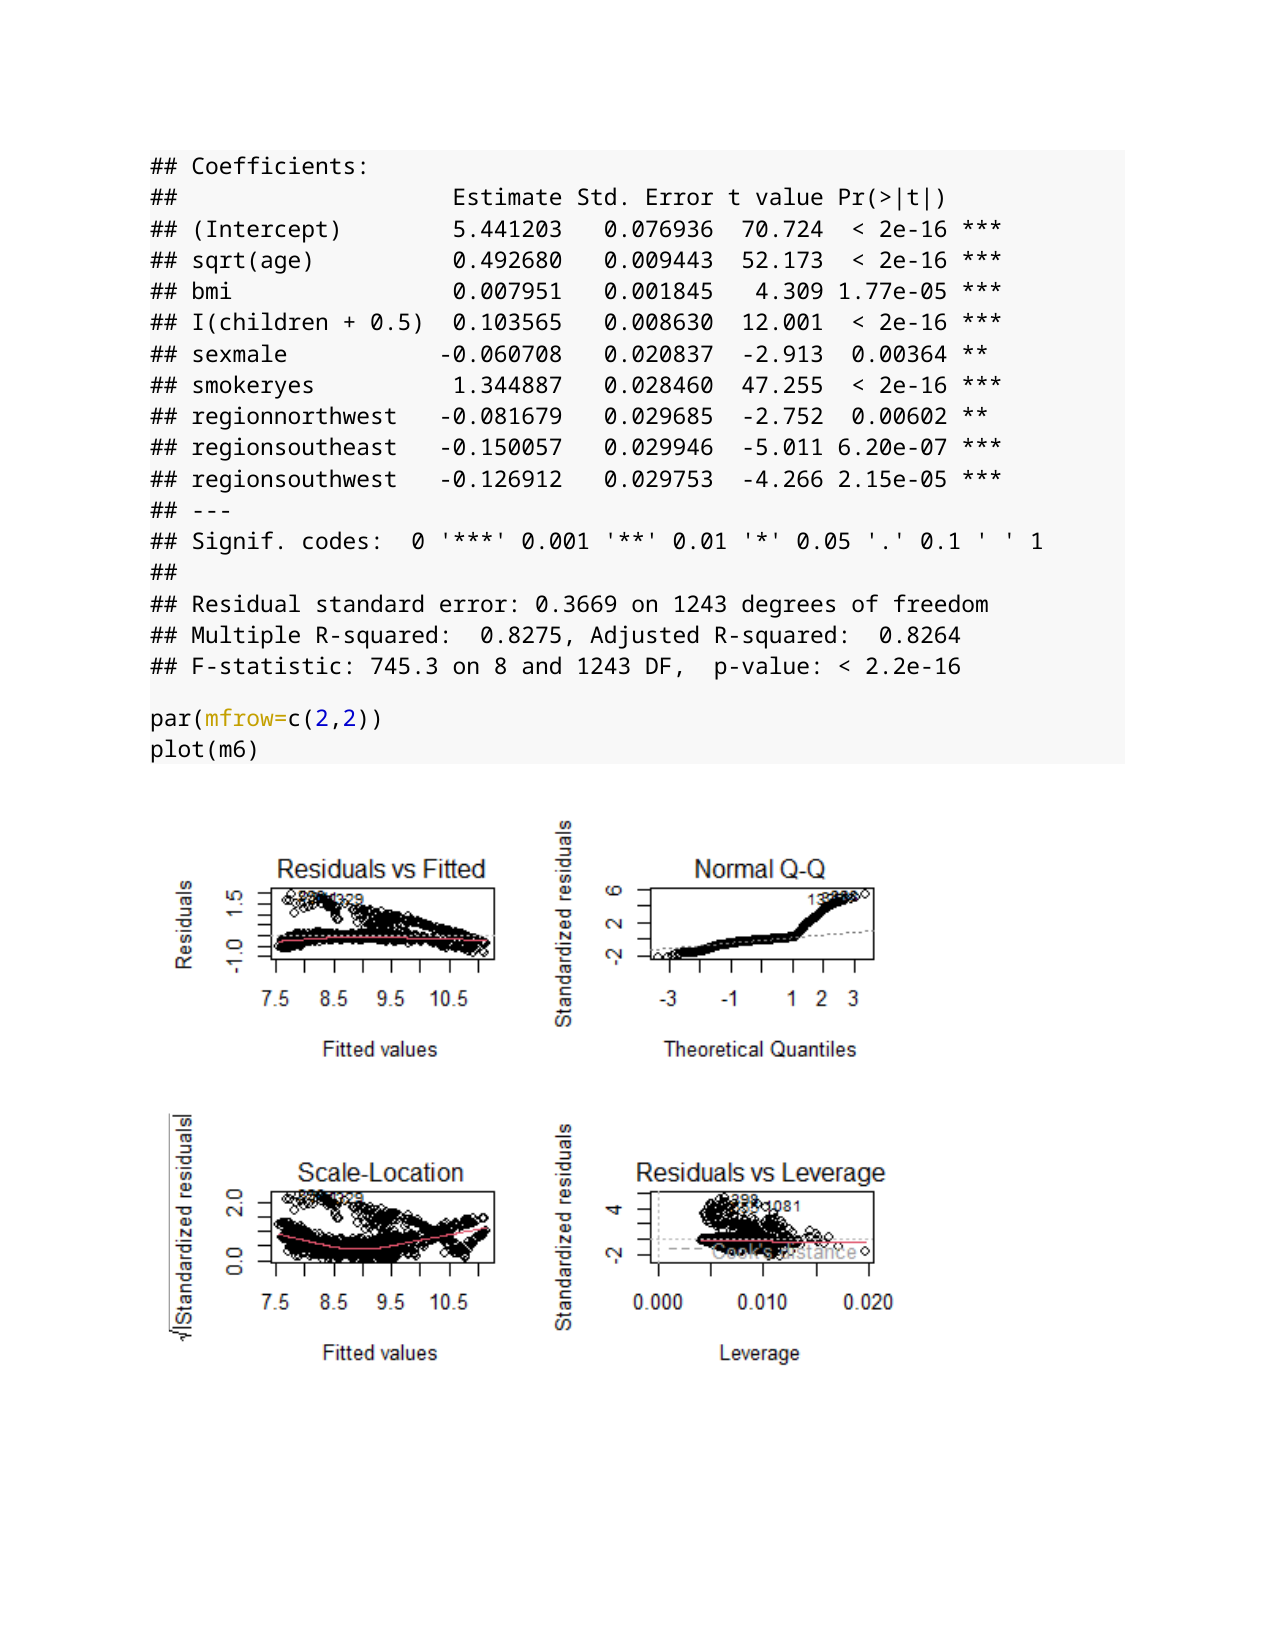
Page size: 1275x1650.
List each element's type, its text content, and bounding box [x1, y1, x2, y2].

text par(mfrow=c(2,2)) plot(m6) [260, 702, 1125, 764]
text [150, 150, 1125, 681]
picture [168, 785, 927, 1392]
